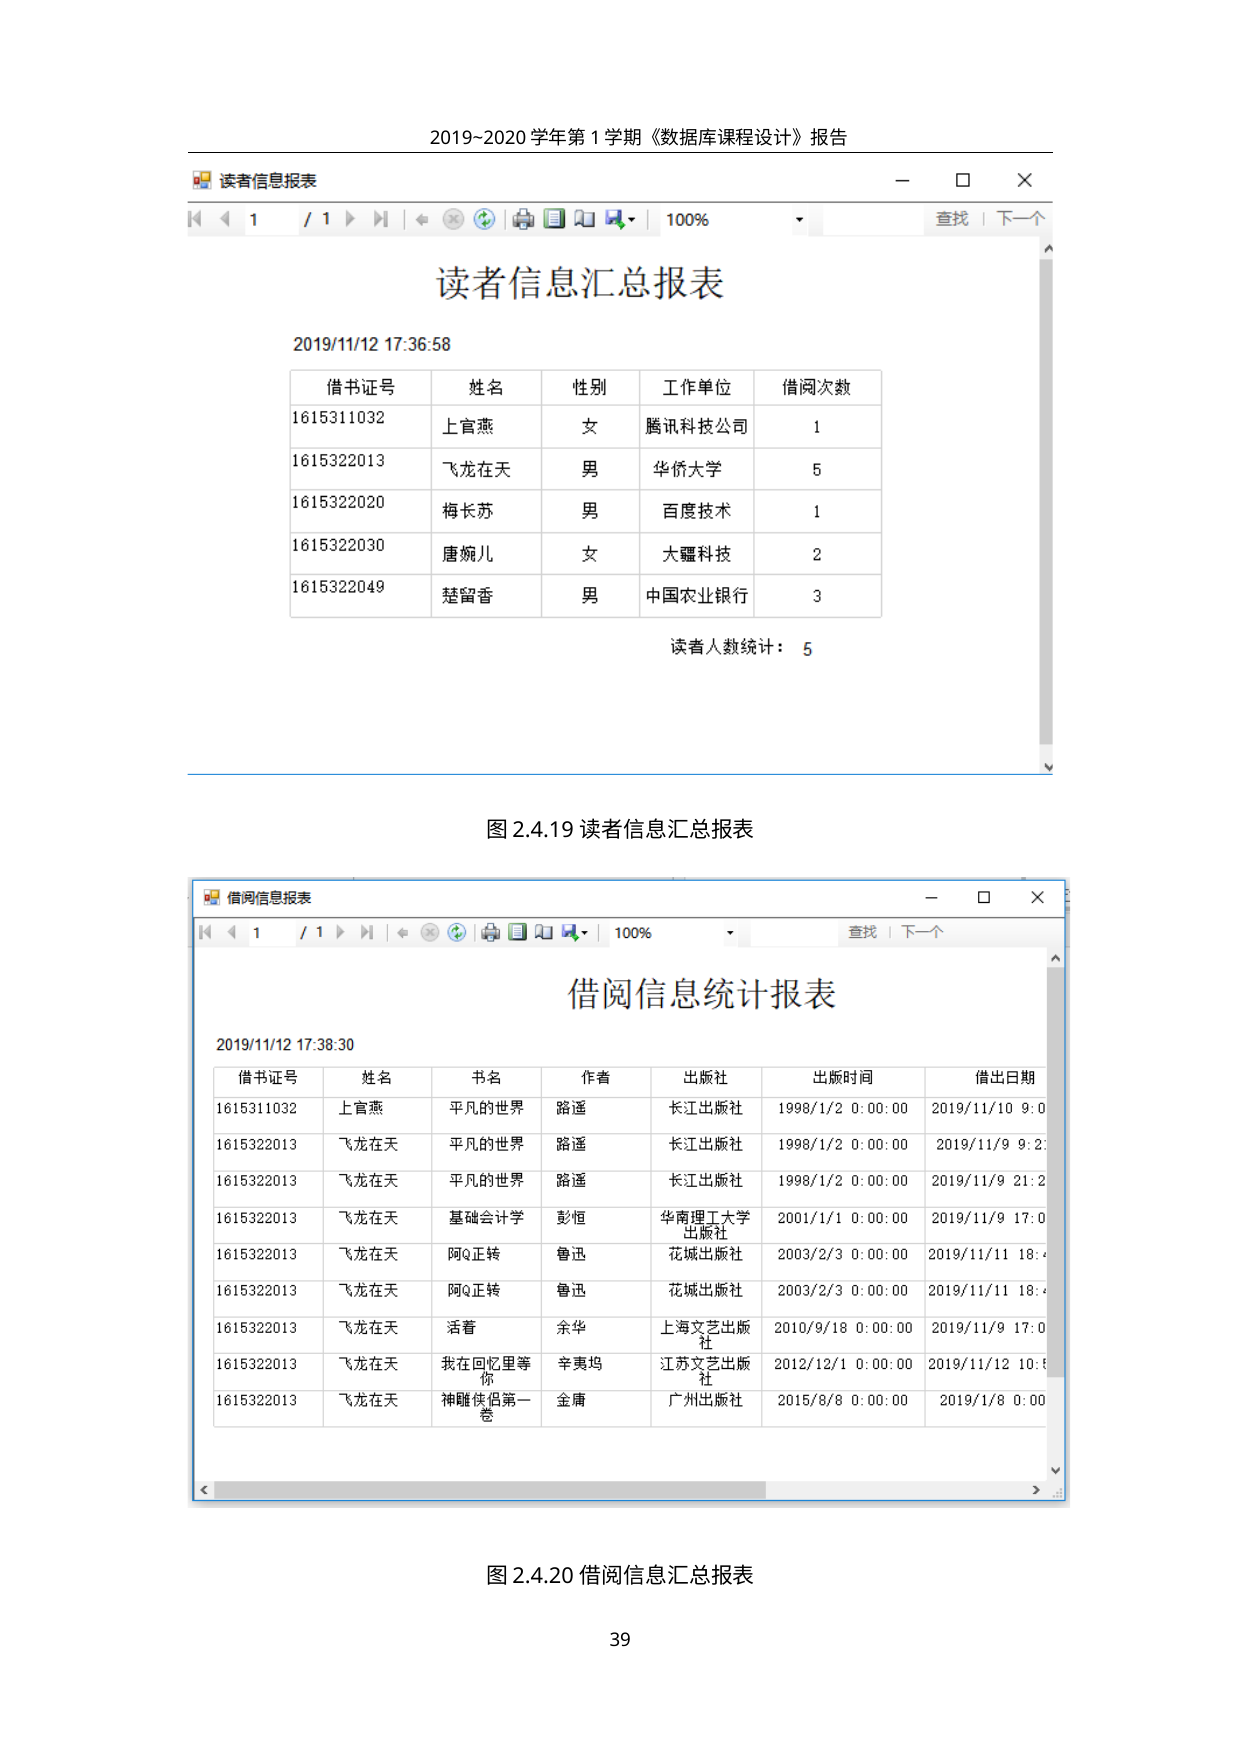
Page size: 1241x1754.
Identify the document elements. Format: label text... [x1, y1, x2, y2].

text 图2.4.19 读者信息汇总报表 [187, 811, 1053, 844]
text 图2.4.20 借阅信息汇总报表 [187, 1557, 1053, 1591]
picture [187, 877, 1071, 1508]
picture [187, 165, 1053, 775]
